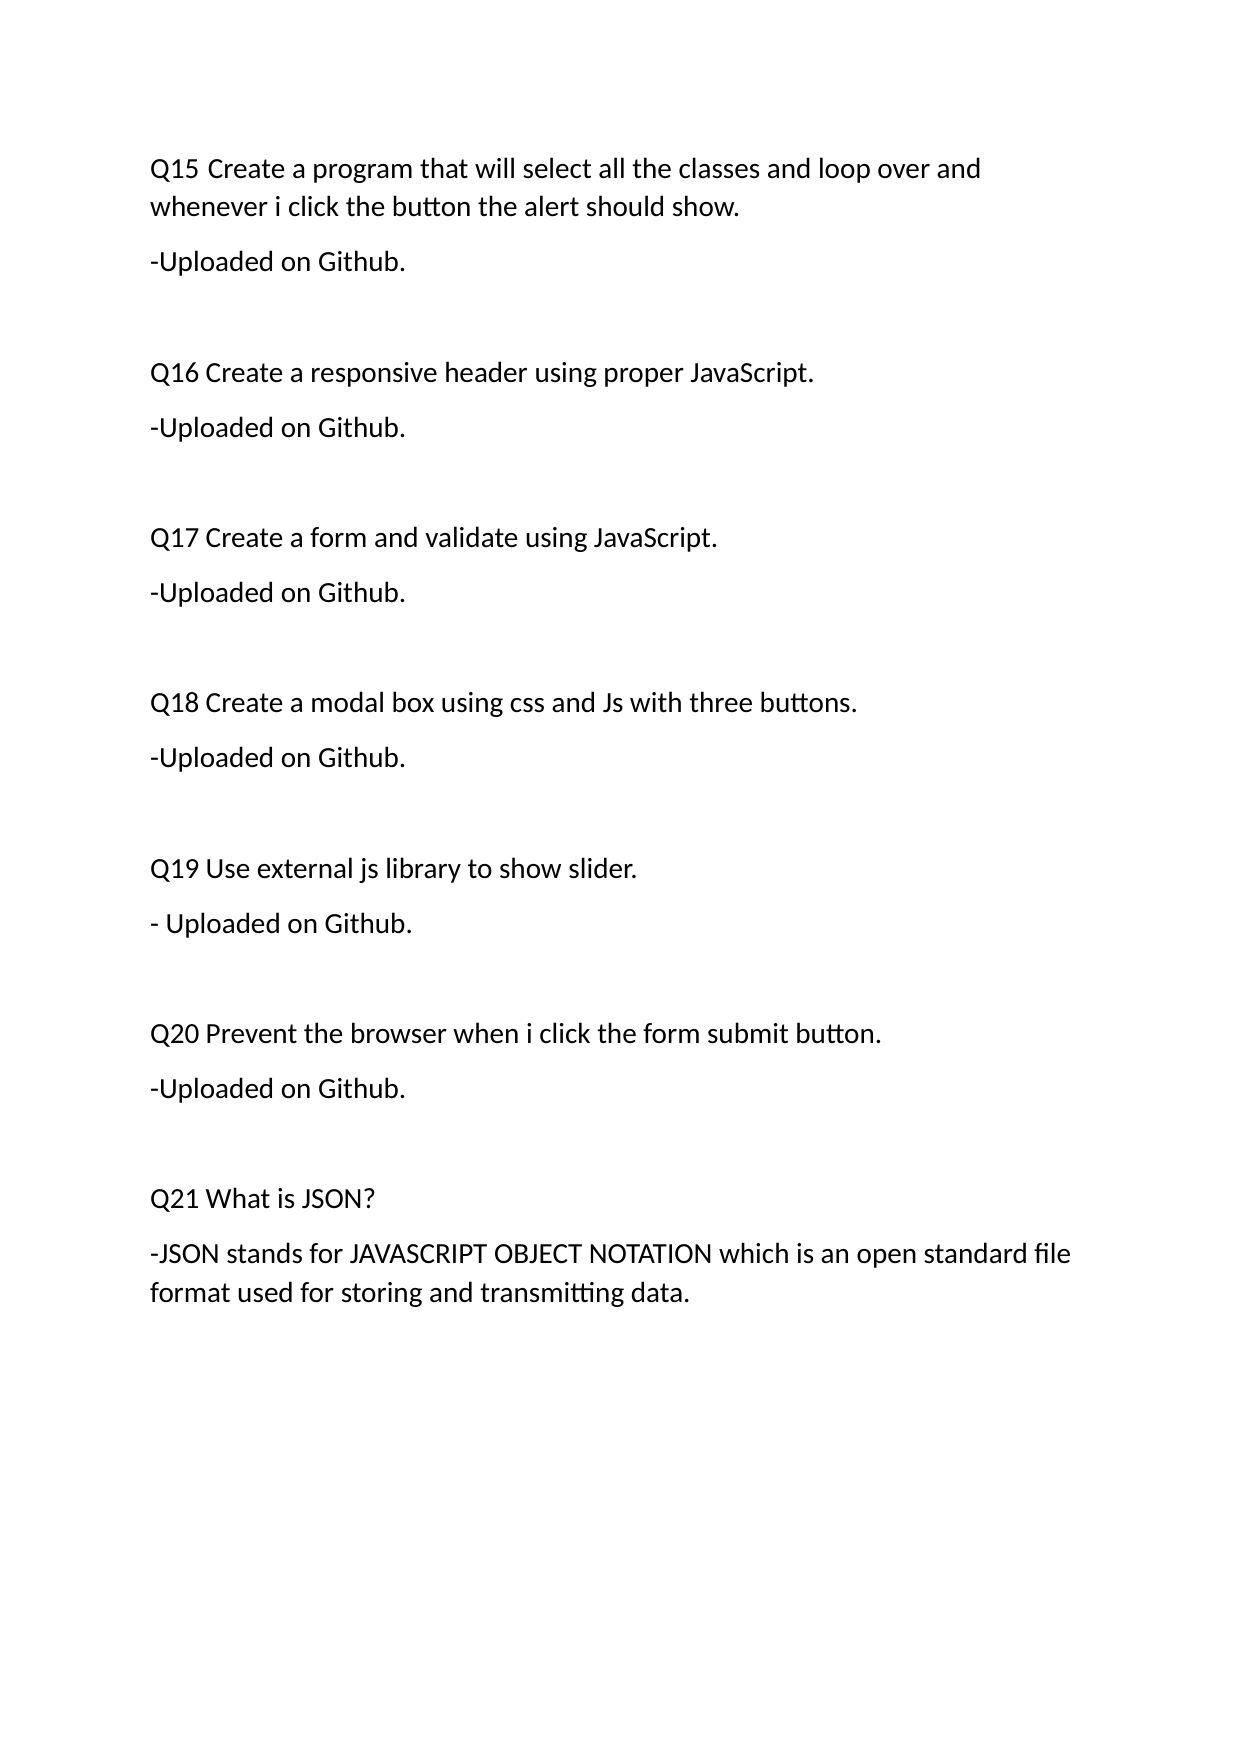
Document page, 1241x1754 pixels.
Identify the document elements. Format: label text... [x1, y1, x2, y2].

text -Uploaded on Github. [150, 574, 1090, 610]
text Q15 Create a program that will select all the classes and loop over and whenever i click the button the alert should show. [150, 150, 1090, 224]
text -JSON stands for JAVASCRIPT OBJECT NOTATION which is an open standard file format used for storing and transmitting data. [150, 1235, 1090, 1309]
text -Uploaded on Github. [150, 739, 1090, 775]
text Q16 Create a responsive header using proper JavaScript. [150, 354, 1090, 389]
text -Uploaded on Github. [150, 243, 1090, 279]
text Q19 Use external js library to show slider. [150, 850, 1090, 885]
text - Uploaded on Github. [150, 905, 1090, 940]
text Q17 Create a form and validate using JavaScript. [150, 519, 1090, 555]
text -Uploaded on Github. [150, 409, 1090, 444]
text Q20 Prevent the browser when i click the form submit button. [150, 1015, 1090, 1051]
text -Uploaded on Github. [150, 1070, 1090, 1106]
text Q18 Create a modal box using css and Js with three buttons. [150, 684, 1090, 720]
text Q21 What is JSON? [150, 1180, 1090, 1216]
